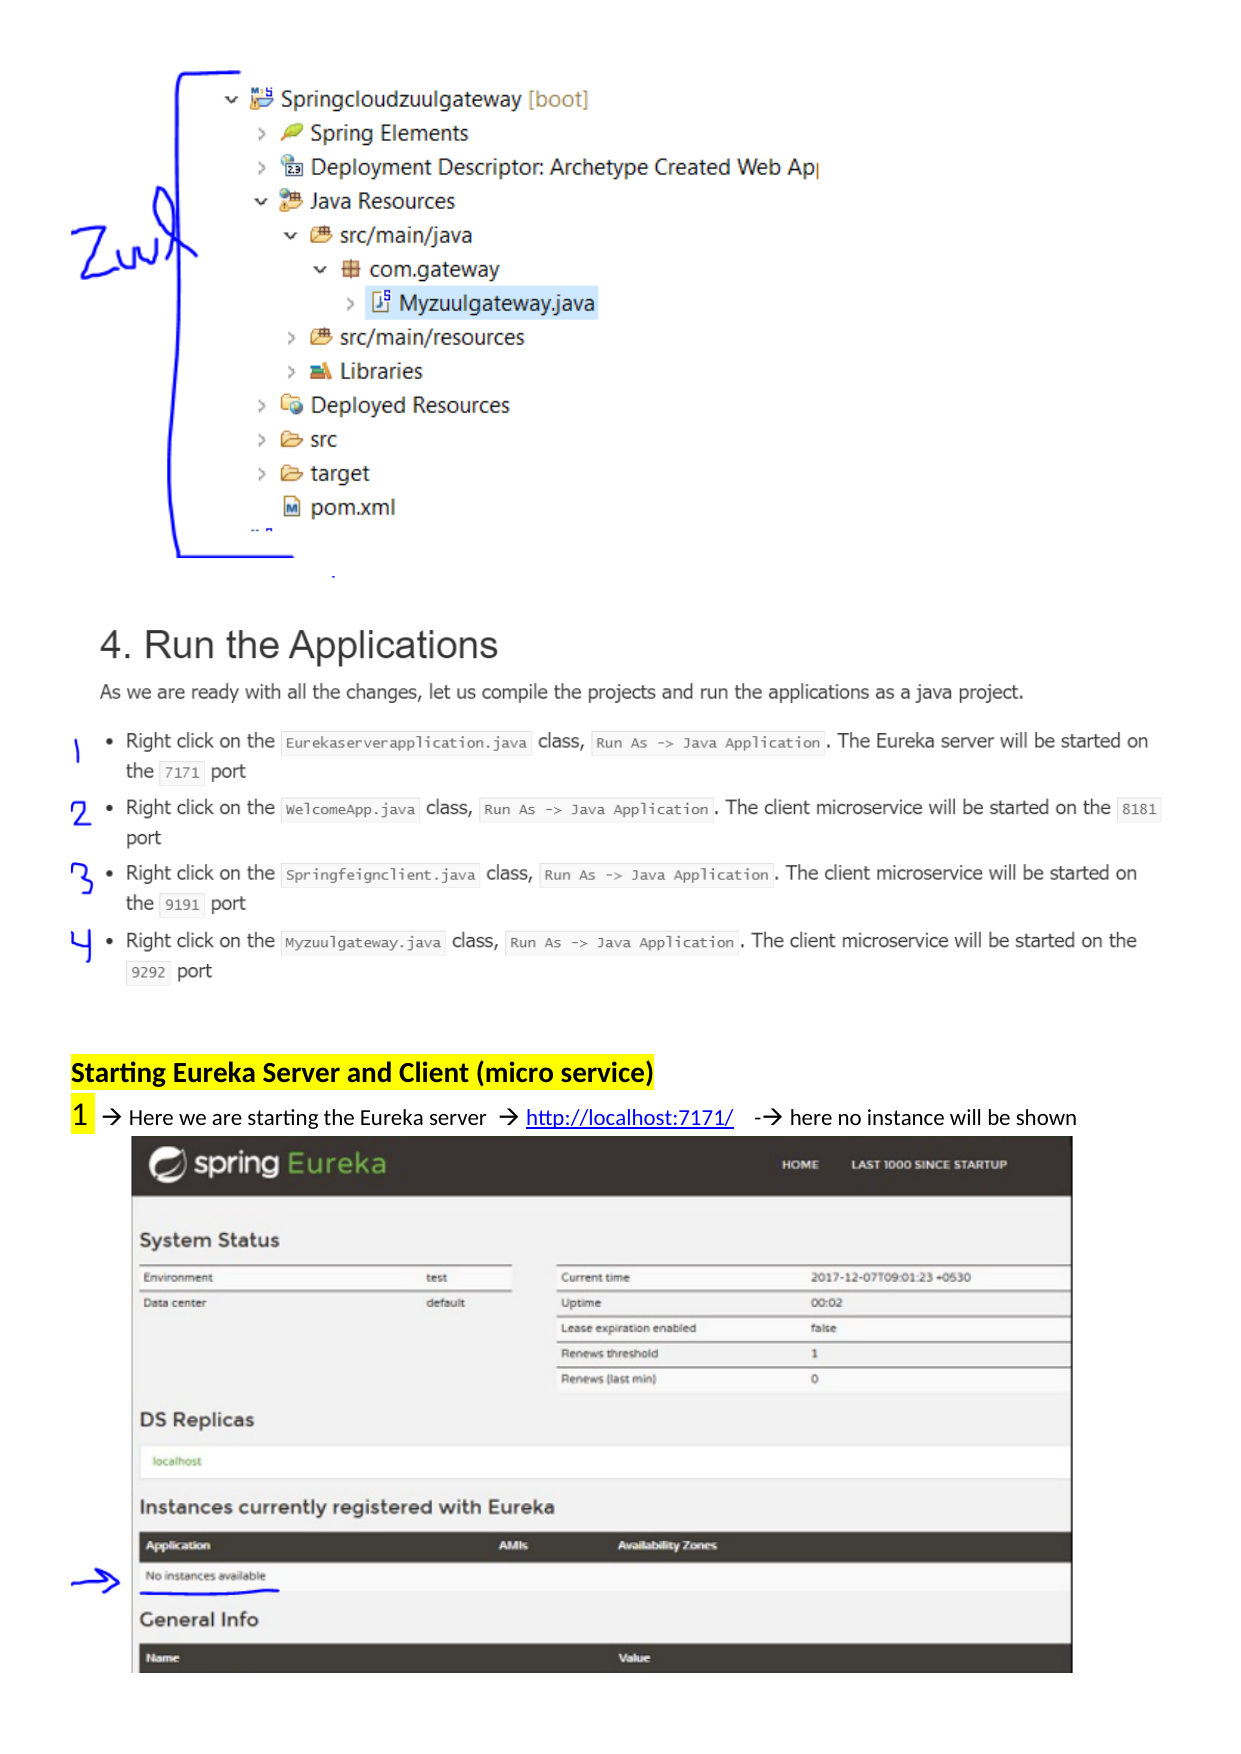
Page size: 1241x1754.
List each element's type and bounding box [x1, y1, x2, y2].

picture [70, 576, 1170, 991]
text [71, 991, 1169, 1673]
picture [70, 70, 820, 558]
picture [70, 1136, 1074, 1673]
